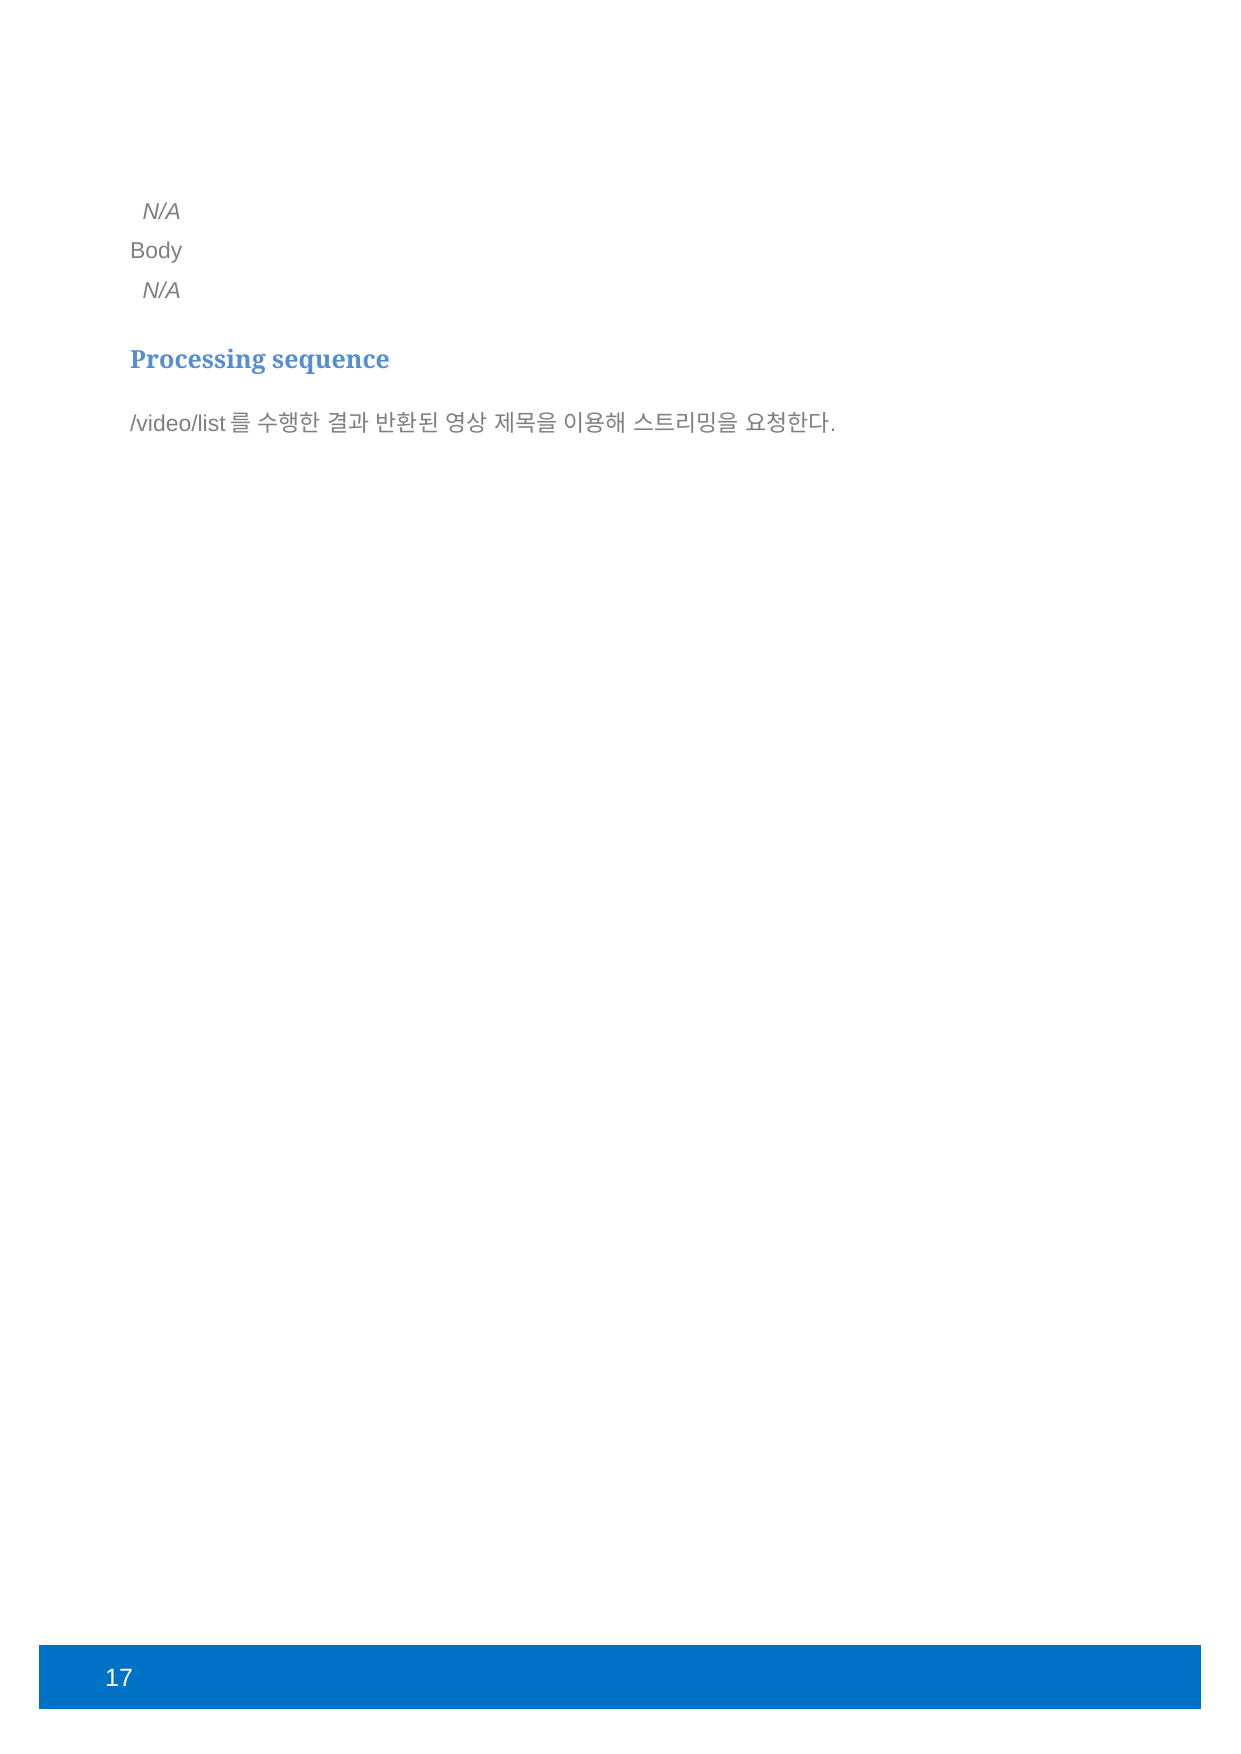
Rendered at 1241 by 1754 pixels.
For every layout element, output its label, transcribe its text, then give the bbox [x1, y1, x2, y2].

text Body [130, 237, 1110, 264]
text N/A [142, 198, 1110, 224]
text Processing sequence [130, 341, 1110, 376]
text /video/list를 수행한 결과 반환된 영상 제목을 이용해 스트리밍을 요청한다. [130, 405, 1110, 438]
text N/A [142, 277, 1110, 303]
